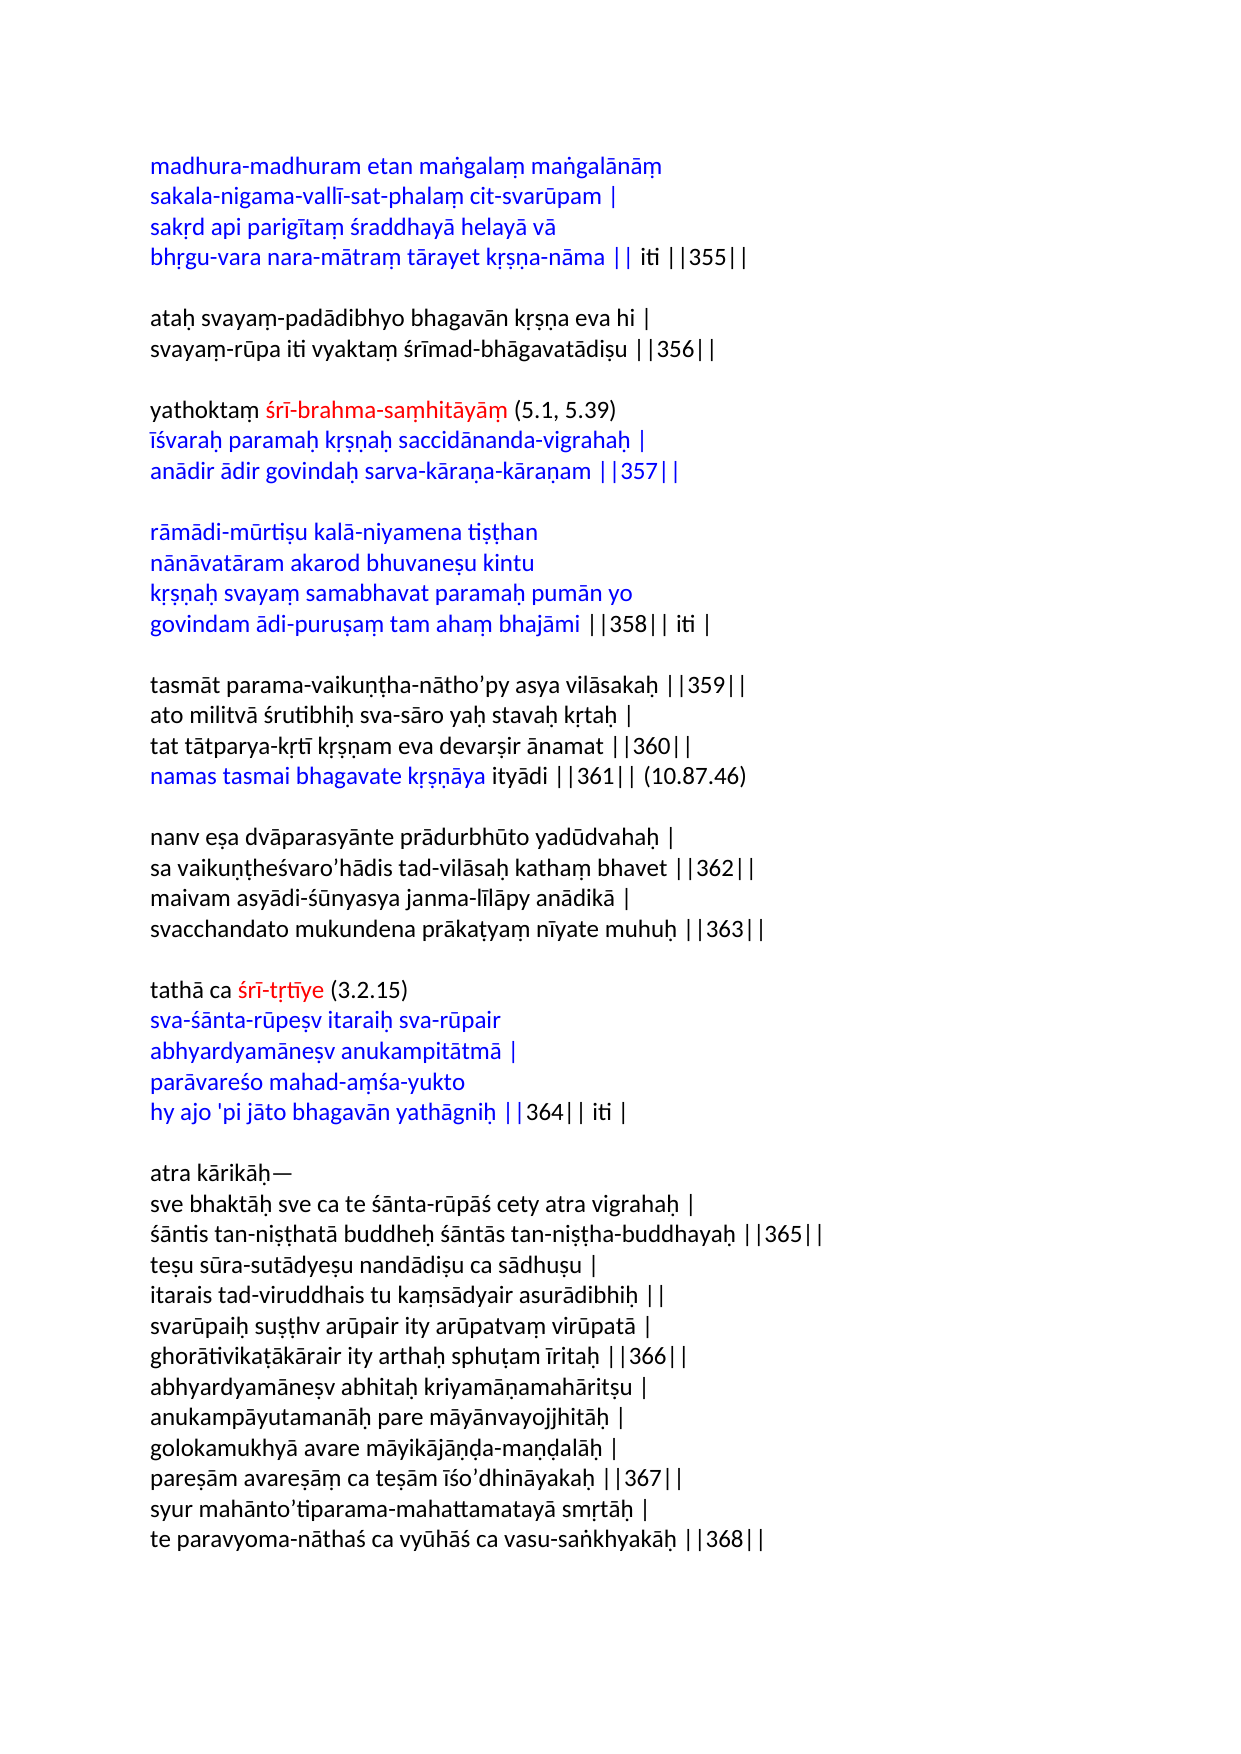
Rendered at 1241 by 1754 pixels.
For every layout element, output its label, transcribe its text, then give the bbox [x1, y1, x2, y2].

text nanv eṣa dvāparasyānte prādurbhūto yadūdvahaḥ | [150, 821, 1090, 852]
text sva-śānta-rūpeṣv itaraiḥ sva-rūpair [150, 1004, 1090, 1035]
text maivam asyādi-śūnyasya janma-līlāpy anādikā | [150, 882, 1090, 913]
text anukampāyutamanāḥ pare māyānvayojjhitāḥ | [150, 1401, 1090, 1432]
text teṣu sūra-sutādyeṣu nandādiṣu ca sādhuṣu | [150, 1249, 1090, 1279]
text rāmādi-mūrtiṣu kalā-niyamena tiṣṭhan [150, 516, 1090, 547]
text golokamukhyā avare māyikājāṇḍa-maṇḍalāḥ | [150, 1432, 1090, 1462]
text ataḥ svayaṃ-padādibhyo bhagavān kṛṣṇa eva hi | [150, 303, 1090, 333]
text parāvareśo mahad-aṃśa-yukto [150, 1066, 1090, 1096]
text abhyardyamāneṣv abhitaḥ kriyamāṇamahāritṣu | [150, 1371, 1090, 1401]
text svarūpaiḥ suṣṭhv arūpair ity arūpatvaṃ virūpatā | [150, 1310, 1090, 1340]
text ghorātivikaṭākārair ity arthaḥ sphuṭam īritaḥ ||366|| [150, 1340, 1090, 1371]
text nānāvatāram akarod bhuvaneṣu kintu [150, 547, 1090, 577]
text svacchandato mukundena prākaṭyaṃ nīyate muhuḥ ||363|| [150, 913, 1090, 943]
text hy ajo 'pi jāto bhagavān yathāgniḥ ||364|| iti | [150, 1096, 1090, 1127]
text te paravyoma-nāthaś ca vyūhāś ca vasu-saṅkhyakāḥ ||368|| [150, 1523, 1090, 1554]
text tathā ca śrī-tṛtīye (3.2.15) [150, 974, 1090, 1004]
text tasmāt parama-vaikuṇṭha-nātho’py asya vilāsakaḥ ||359|| [150, 669, 1090, 699]
text svayaṃ-rūpa iti vyaktaṃ śrīmad-bhāgavatādiṣu ||356|| [150, 333, 1090, 364]
text sakala-nigama-vallī-sat-phalaṃ cit-svarūpam | [150, 181, 1090, 211]
text sve bhaktāḥ sve ca te śānta-rūpāś cety atra vigrahaḥ | [150, 1188, 1090, 1218]
text atra kārikāḥ— [150, 1157, 1090, 1188]
text yathoktaṃ śrī-brahma-saṃhitāyāṃ (5.1, 5.39) [150, 394, 1090, 425]
text sa vaikuṇṭheśvaro’hādis tad-vilāsaḥ kathaṃ bhavet ||362|| [150, 852, 1090, 882]
text śāntis tan-niṣṭhatā buddheḥ śāntās tan-niṣṭha-buddhayaḥ ||365|| [150, 1218, 1090, 1249]
text kṛṣṇaḥ svayaṃ samabhavat paramaḥ pumān yo [150, 577, 1090, 608]
text syur mahānto’tiparama-mahattamatayā smṛtāḥ | [150, 1493, 1090, 1523]
text anādir ādir govindaḥ sarva-kāraṇa-kāraṇam ||357|| [150, 455, 1090, 486]
text govindam ādi-puruṣaṃ tam ahaṃ bhajāmi ||358|| iti | [150, 608, 1090, 638]
text itarais tad-viruddhais tu kaṃsādyair asurādibhiḥ || [150, 1279, 1090, 1310]
text abhyardyamāneṣv anukampitātmā | [150, 1035, 1090, 1066]
text īśvaraḥ paramaḥ kṛṣṇaḥ saccidānanda-vigrahaḥ | [150, 425, 1090, 455]
text bhṛgu-vara nara-mātraṃ tārayet kṛṣṇa-nāma || iti ||355|| [150, 242, 1090, 272]
text tat tātparya-kṛtī kṛṣṇam eva devarṣir ānamat ||360|| [150, 730, 1090, 760]
text sakṛd api parigītaṃ śraddhayā helayā vā [150, 211, 1090, 242]
text ato militvā śrutibhiḥ sva-sāro yaḥ stavaḥ kṛtaḥ | [150, 699, 1090, 730]
text madhura-madhuram etan maṅgalaṃ maṅgalānāṃ [150, 150, 1090, 181]
text pareṣām avareṣāṃ ca teṣām īśo’dhināyakaḥ ||367|| [150, 1462, 1090, 1493]
text namas tasmai bhagavate kṛṣṇāya ityādi ||361|| (10.87.46) [150, 760, 1090, 791]
